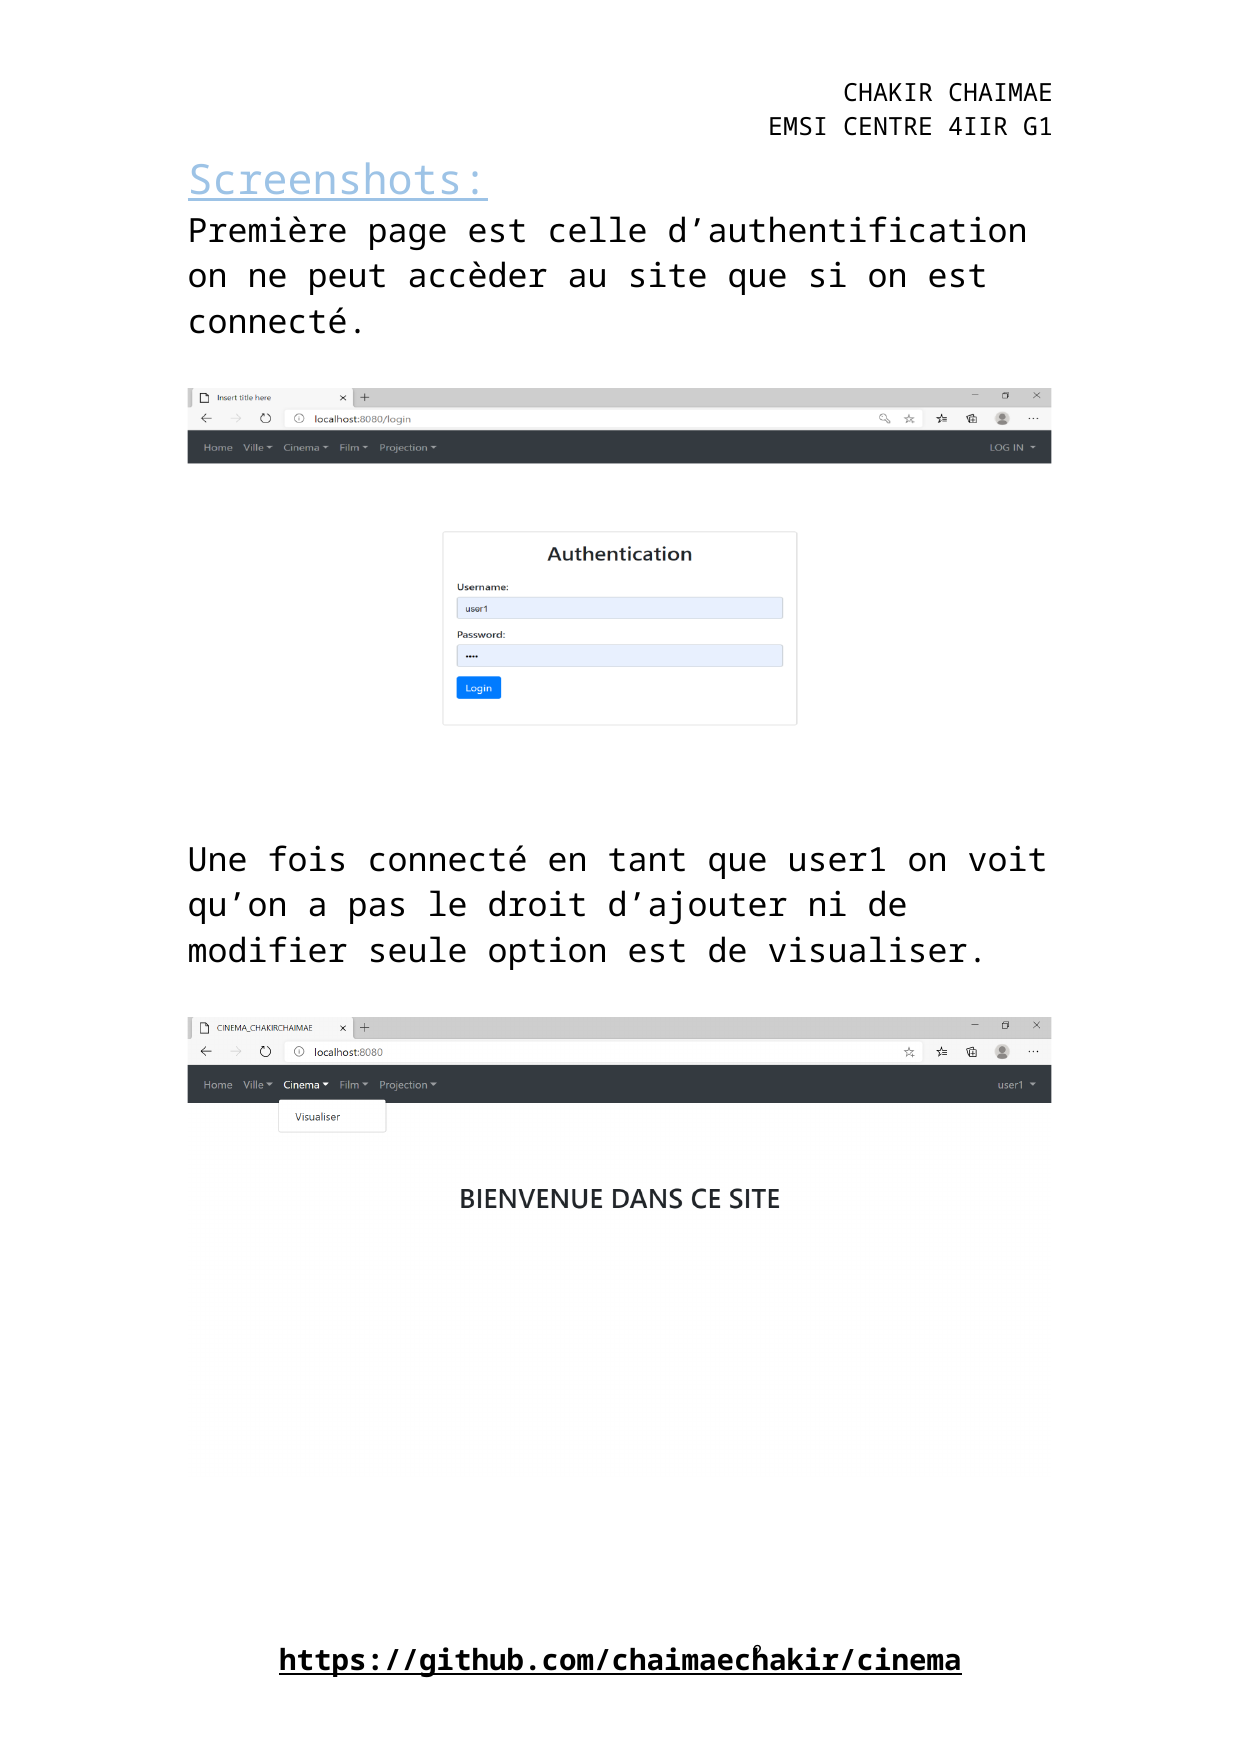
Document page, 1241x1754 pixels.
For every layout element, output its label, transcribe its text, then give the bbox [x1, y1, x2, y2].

text Première page est celle d’authentification on ne peut accèder au site que si on est connecté. [187, 207, 1053, 343]
picture [187, 388, 1052, 791]
text Une fois connecté en tant que user1 on voit qu’on a pas le droit d’ajouter ni de modifier seule option est de visualiser. [187, 836, 1053, 972]
picture [187, 1017, 1052, 1477]
text Screenshots: [187, 150, 1053, 207]
